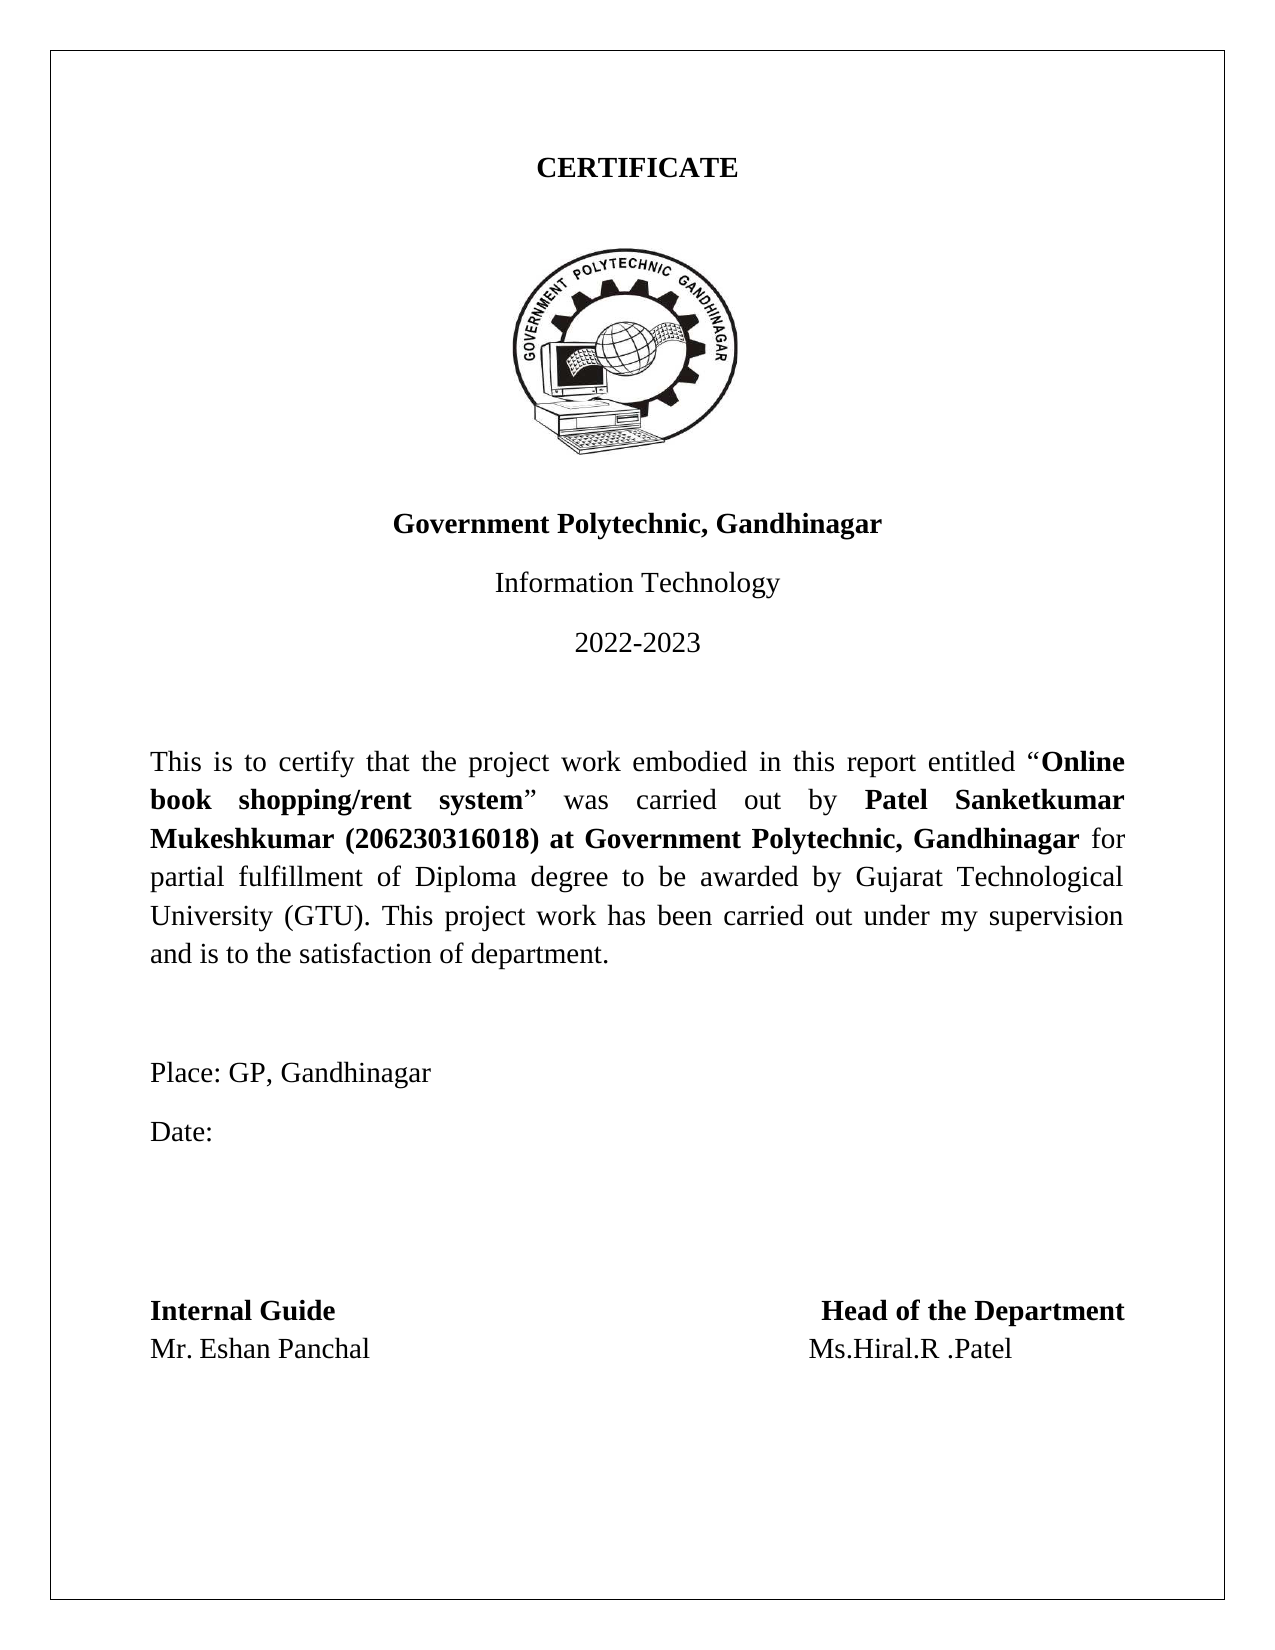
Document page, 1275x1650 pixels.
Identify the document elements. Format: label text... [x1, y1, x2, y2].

text Information Technology [150, 566, 1125, 599]
picture [512, 248, 738, 455]
text 2022-2023 [150, 625, 1125, 658]
text Government Polytechnic, Gandhinagar [150, 506, 1125, 540]
text CERTIFICATE [150, 150, 1125, 183]
text Place: GP, Gandhinagar [150, 1055, 1125, 1089]
text Date: [150, 1114, 1125, 1148]
text Internal Guide Head of the Department Mr. Eshan Panchal Ms.Hiral.R .Patel [150, 1293, 1125, 1403]
text This is to certify that the project work embodied in this report entitled “Online book shopping/rent system” was carried out by Patel Sanketkumar Mukeshkumar (206230316018) at Government Polytechnic, Gandhinagar for partial fulfillment of Diploma degree to be awarded by Gujarat Technological University (GTU). This project work has been carried out under my supervision and is to the satisfaction of department. [150, 744, 1125, 970]
